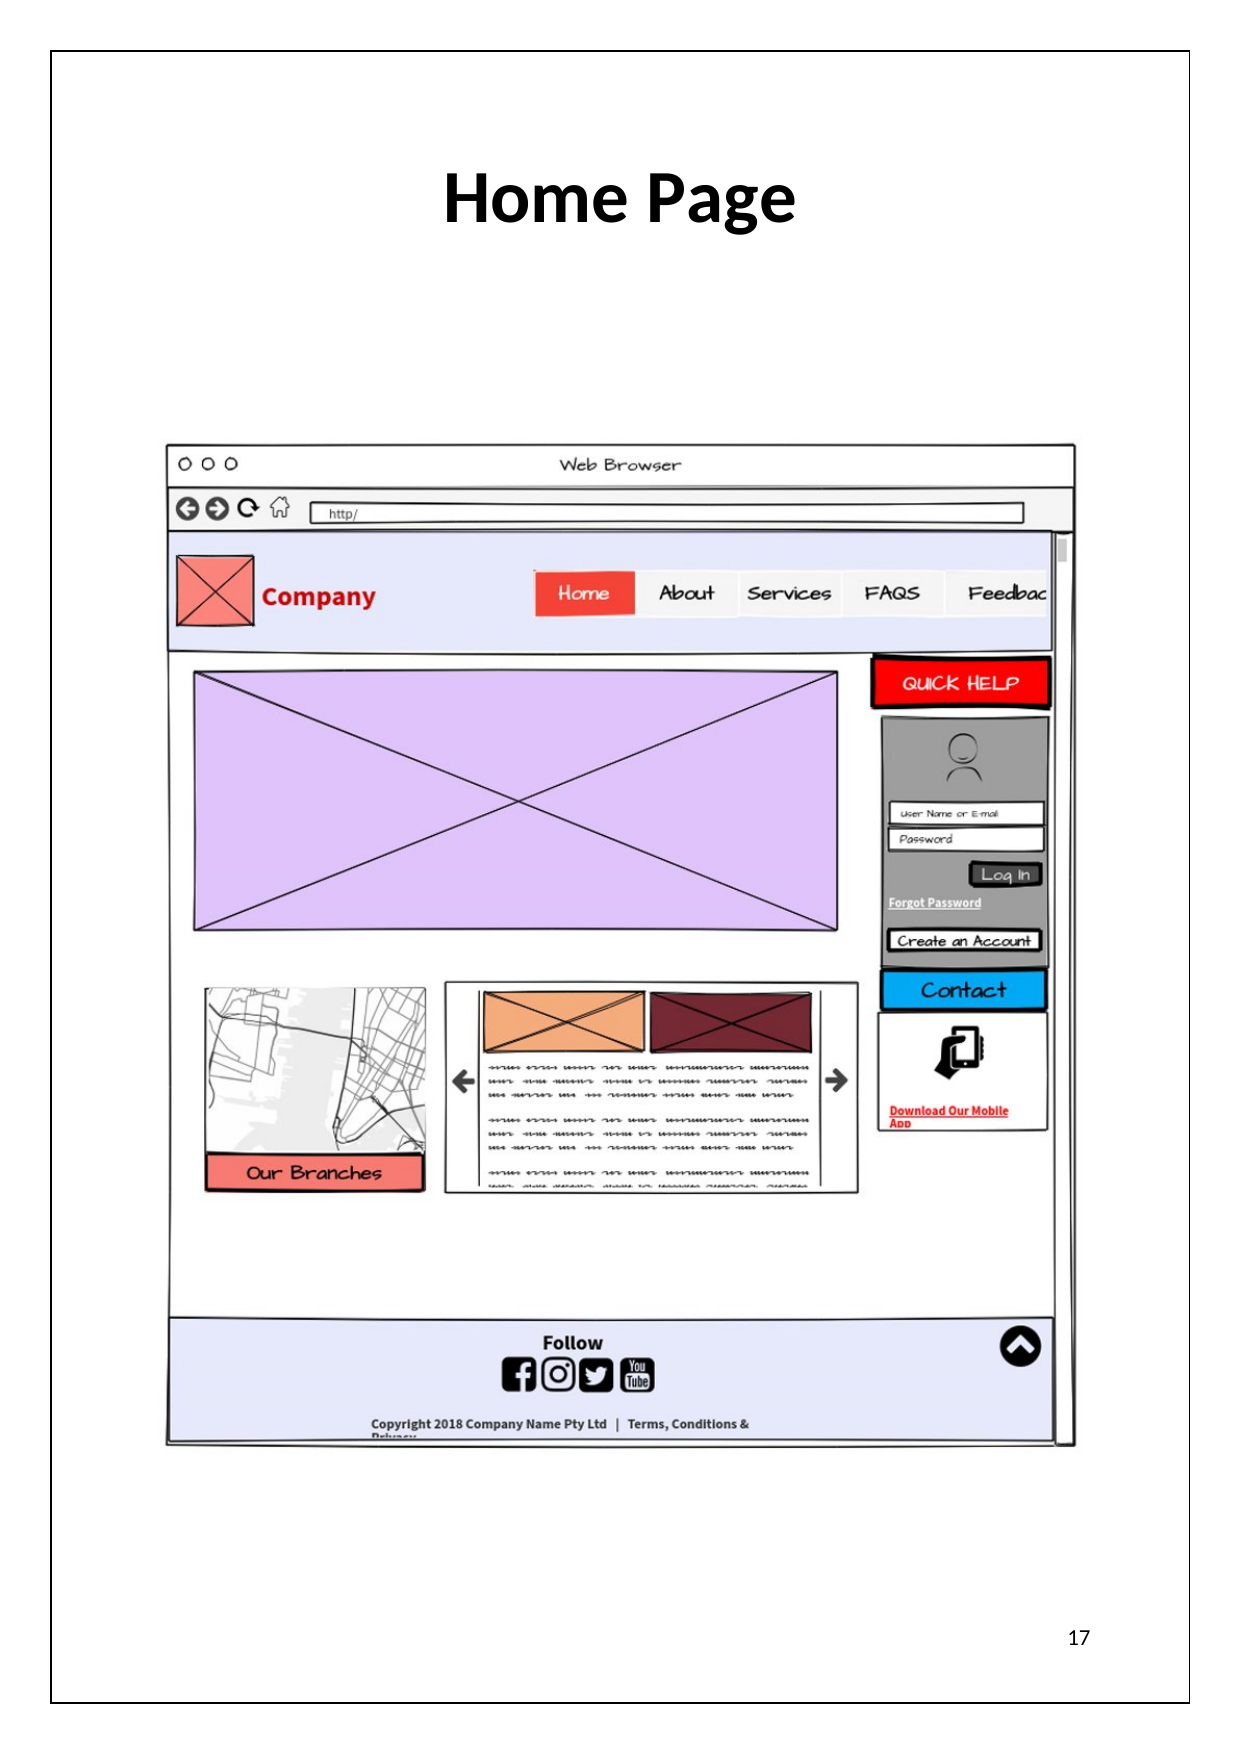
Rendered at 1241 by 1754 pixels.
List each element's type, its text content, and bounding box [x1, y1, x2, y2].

text Home Page [150, 150, 1090, 242]
picture [150, 272, 1091, 1604]
